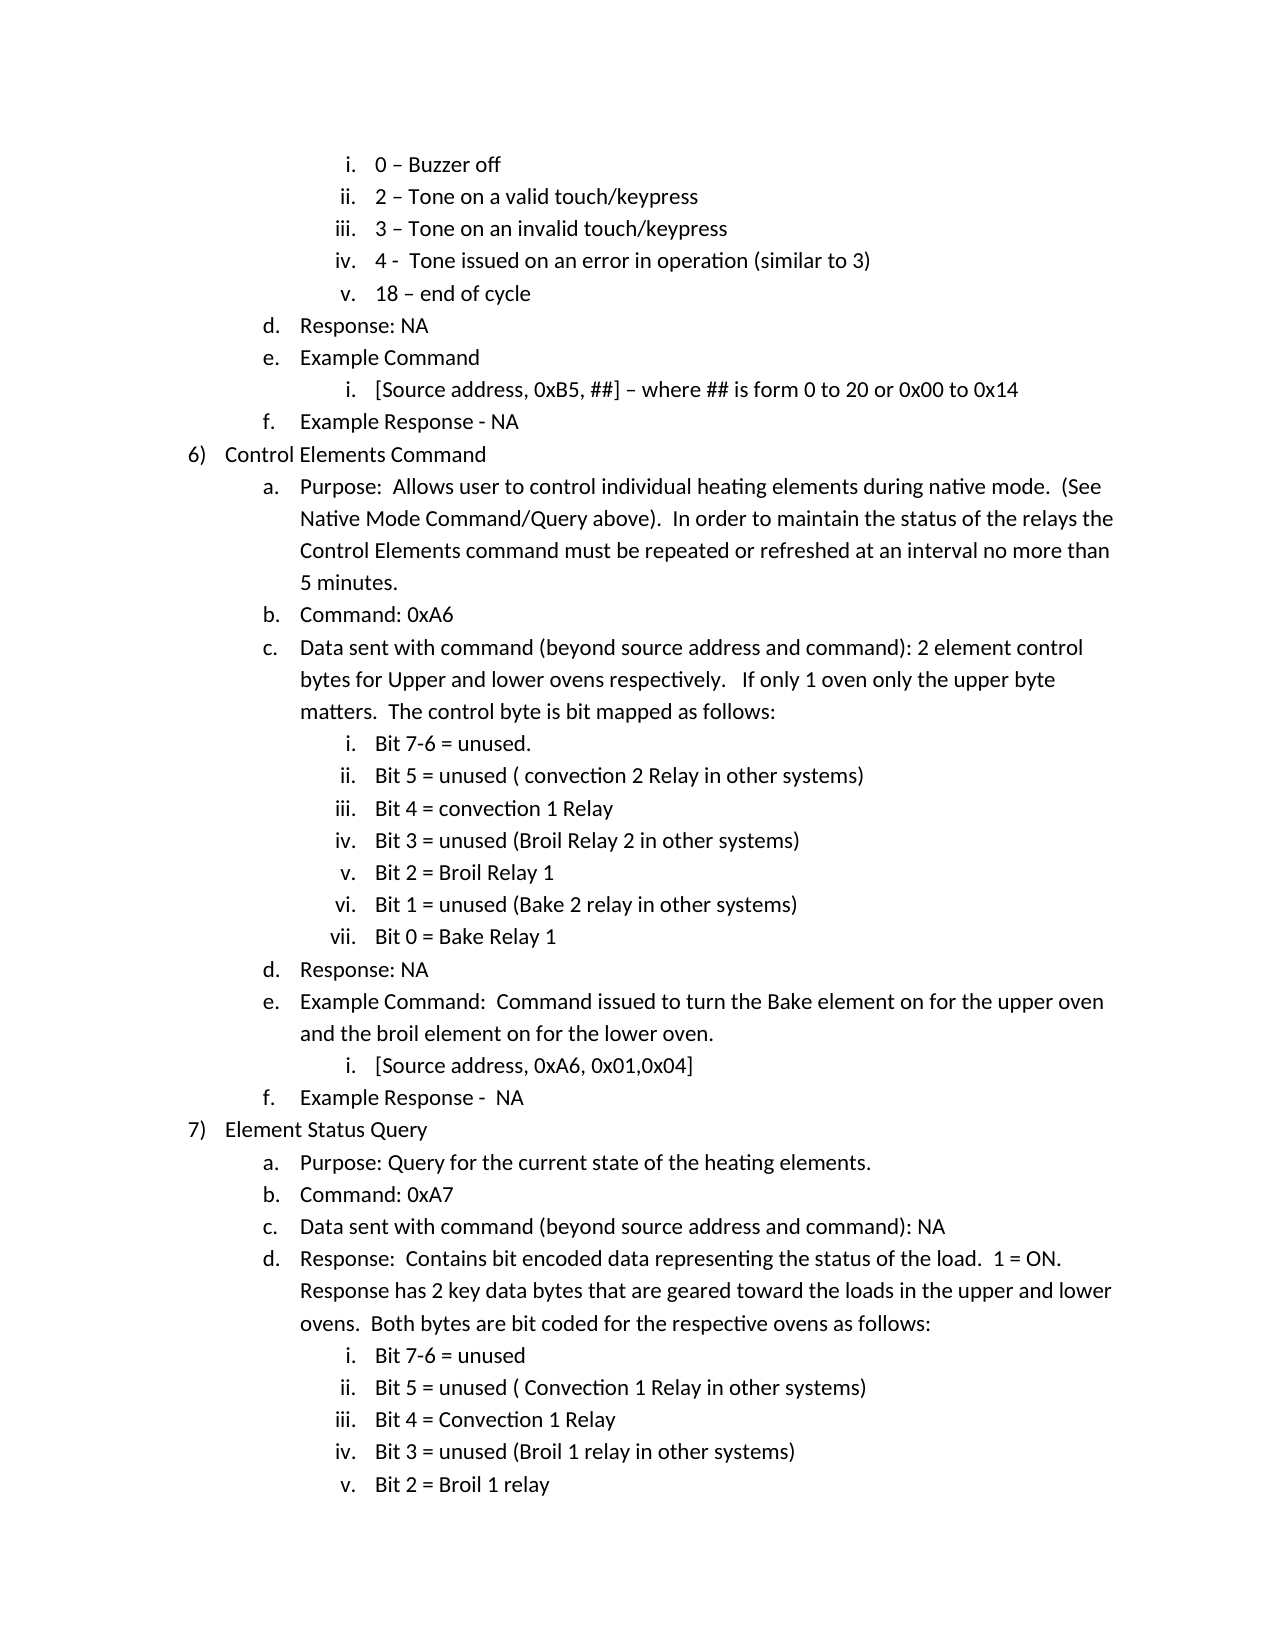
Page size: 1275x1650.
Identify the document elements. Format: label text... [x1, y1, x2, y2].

list Bit 2 = Broil Relay 1 [356, 858, 1125, 886]
list Purpose: Query for the current state of the heating elements. [263, 1148, 1125, 1176]
list Example Command [263, 343, 1125, 371]
list Bit 2 = Broil 1 relay [356, 1470, 1125, 1498]
list 3 – Tone on an invalid touch/keypress [356, 214, 1125, 242]
list Bit 5 = unused ( convection 2 Relay in other systems) [356, 762, 1125, 789]
list Control Elements Command [188, 440, 1125, 468]
list Data sent with command (beyond source address and command): 2 element control bytes for Upper and lower ovens respectively. If only 1 oven only the upper byte matters. The control byte is bit mapped as follows: [263, 633, 1125, 725]
list Bit 4 = convection 1 Relay [356, 794, 1125, 822]
list Bit 7-6 = unused [356, 1341, 1125, 1369]
list Purpose: Allows user to control individual heating elements during native mode. (See Native Mode Command/Query above). In order to maintain the status of the relays the Control Elements command must be repeated or refreshed at an interval no more than 5 minutes. [263, 472, 1125, 596]
list Response: Contains bit encoded data representing the status of the load. 1 = ON. Response has 2 key data bytes that are geared toward the loads in the upper and lower ovens. Both bytes are bit coded for the respective ovens as follows: [263, 1244, 1125, 1337]
list Element Status Query [188, 1116, 1125, 1144]
list 4 - Tone issued on an error in operation (similar to 3) [356, 247, 1125, 274]
list Command: 0xA7 [263, 1180, 1125, 1208]
list Command: 0xA6 [263, 601, 1125, 629]
list Bit 0 = Bake Relay 1 [356, 922, 1125, 951]
list Bit 3 = unused (Broil 1 relay in other systems) [356, 1437, 1125, 1466]
list Bit 1 = unused (Bake 2 relay in other systems) [356, 890, 1125, 918]
list Example Command: Command issued to turn the Bake element on for the upper oven and the broil element on for the lower oven. [263, 987, 1125, 1047]
list Bit 4 = Convection 1 Relay [356, 1405, 1125, 1433]
list Response: NA [263, 311, 1125, 339]
list Bit 5 = unused ( Convection 1 Relay in other systems) [356, 1373, 1125, 1401]
list [Source address, 0xB5, ##] – where ## is form 0 to 20 or 0x00 to 0x14 [356, 375, 1125, 403]
list Example Response - NA [263, 1083, 1125, 1111]
list [Source address, 0xA6, 0x01,0x04] [356, 1051, 1125, 1079]
list 18 – end of cycle [356, 279, 1125, 307]
list Bit 7-6 = unused. [356, 729, 1125, 757]
list Example Response - NA [263, 407, 1125, 436]
list Response: NA [263, 955, 1125, 983]
list 0 – Buzzer off [356, 150, 1125, 178]
list Data sent with command (beyond source address and command): NA [263, 1212, 1125, 1240]
list Bit 3 = unused (Broil Relay 2 in other systems) [356, 826, 1125, 854]
list 2 – Tone on a valid touch/keypress [356, 182, 1125, 210]
